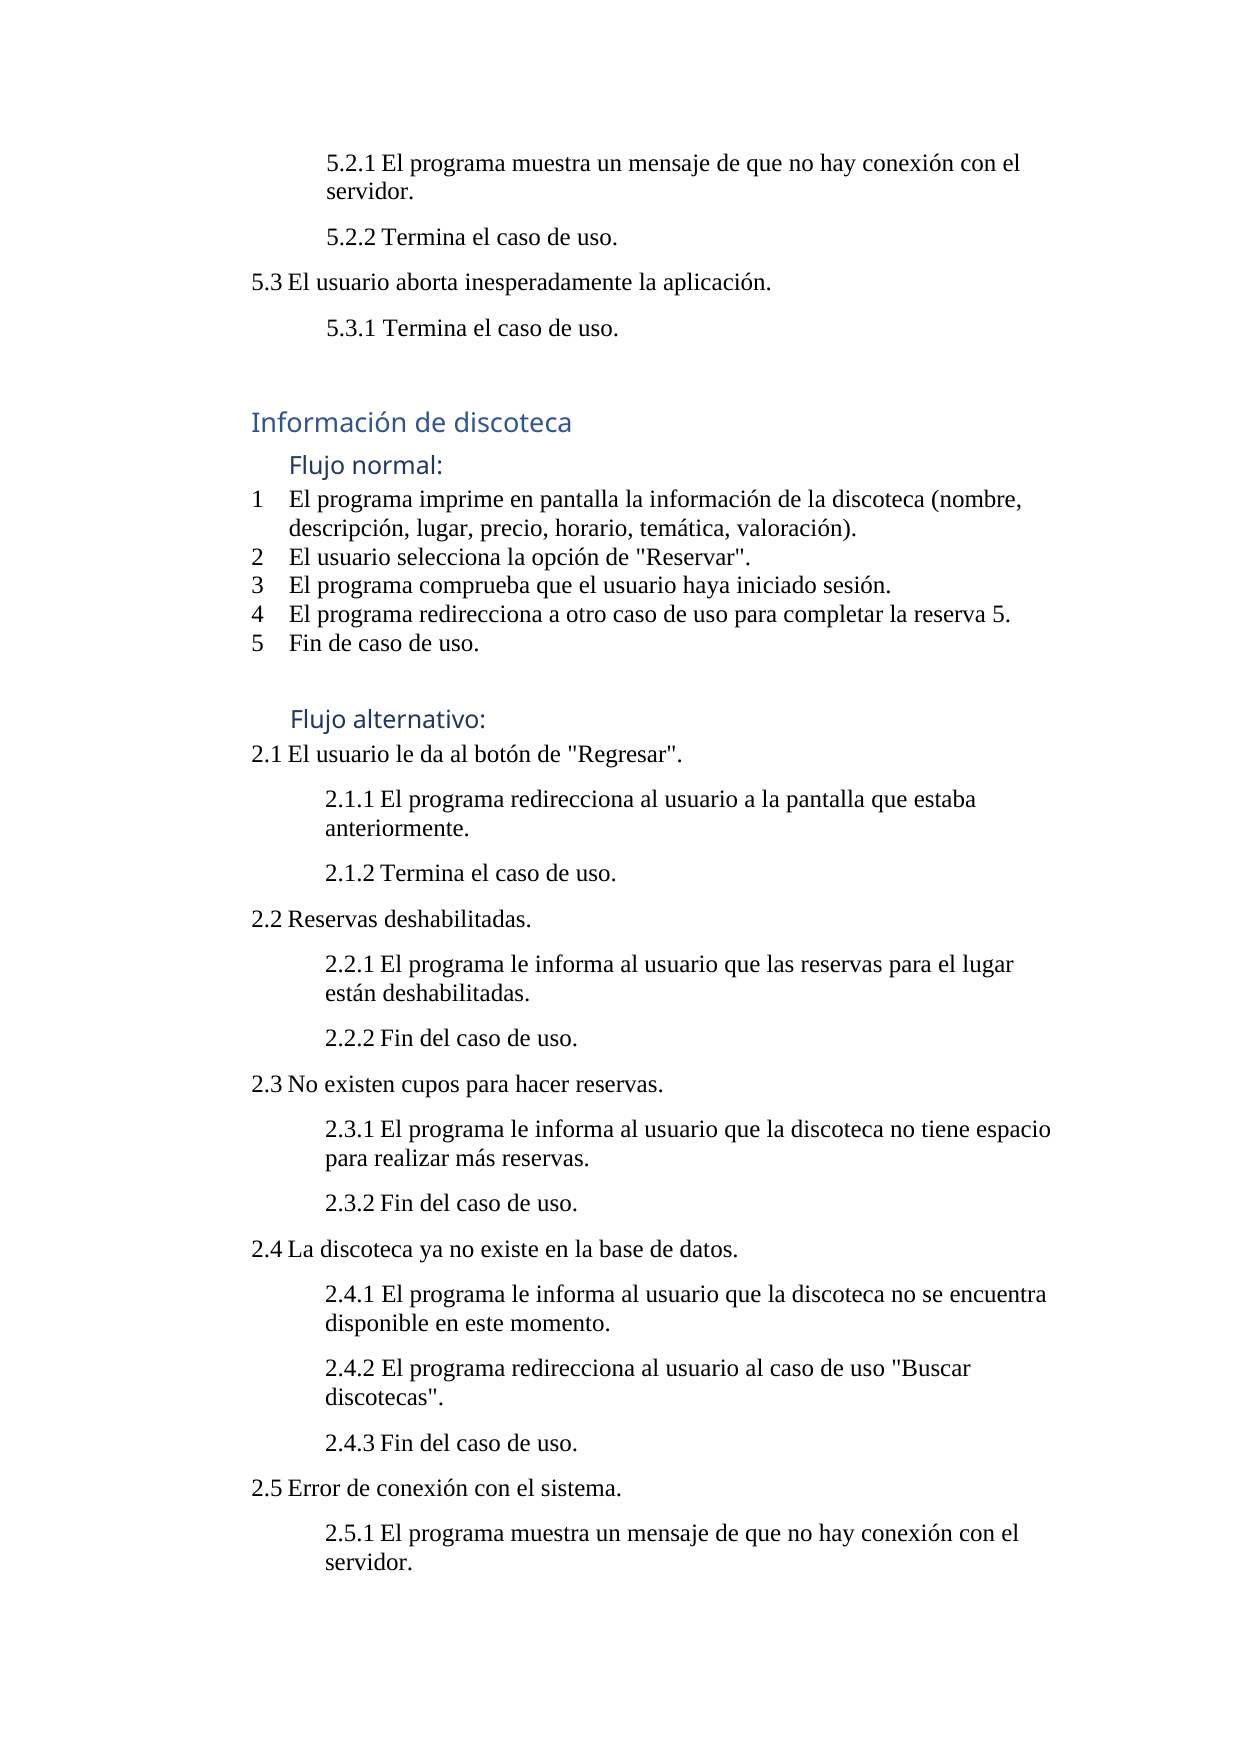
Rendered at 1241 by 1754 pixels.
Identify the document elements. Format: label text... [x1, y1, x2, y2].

text 5.3 El usuario aborta inesperadamente la aplicación. [251, 267, 1063, 296]
text 2.3.2 Fin del caso de uso. [325, 1188, 1063, 1217]
text 2.1.1 El programa redirecciona al usuario a la pantalla que estaba anteriormente. [325, 784, 1063, 842]
text 2.5 Error de conexión con el sistema. [251, 1473, 1063, 1502]
list El usuario selecciona la opción de "Reservar". [251, 542, 1063, 570]
text 2.2 Reservas deshabilitadas. [251, 904, 1063, 933]
text 2.1.2 Termina el caso de uso. [325, 858, 1063, 887]
list El programa comprueba que el usuario haya iniciado sesión. [251, 570, 1063, 599]
text 2.4.1 El programa le informa al usuario que la discoteca no se encuentra disponible en este momento. [325, 1279, 1063, 1337]
text 2.1 El usuario le da al botón de "Regresar". [251, 739, 1063, 768]
list El programa redirecciona a otro caso de uso para completar la reserva 5. [251, 599, 1063, 628]
text 2.3.1 El programa le informa al usuario que la discoteca no tiene espacio para realizar más reservas. [325, 1114, 1063, 1172]
list El programa imprime en pantalla la información de la discoteca (nombre, descripción, lugar, precio, horario, temática, valoración). [251, 484, 1063, 542]
text 2.4 La discoteca ya no existe en la base de datos. [251, 1234, 1063, 1263]
text 5.2.1 El programa muestra un mensaje de que no hay conexión con el servidor. [326, 148, 1063, 205]
text 2.2.1 El programa le informa al usuario que las reservas para el lugar están deshabilitadas. [325, 949, 1063, 1007]
subtitle Flujo normal: [288, 447, 1063, 481]
text 2.2.2 Fin del caso de uso. [325, 1023, 1063, 1052]
text 2.4.2 El programa redirecciona al usuario al caso de uso "Buscar discotecas". [325, 1353, 1063, 1411]
subtitle Información de discoteca [251, 403, 1063, 440]
text 2.4.3 Fin del caso de uso. [325, 1428, 1063, 1456]
text 5.2.2 Termina el caso de uso. [326, 222, 1063, 251]
text 2.3 No existen cupos para hacer reservas. [251, 1069, 1063, 1098]
list Fin de caso de uso. [251, 628, 1063, 657]
subtitle Flujo alternativo: [290, 702, 1063, 736]
text 5.3.1 Termina el caso de uso. [326, 313, 1063, 341]
text 2.5.1 El programa muestra un mensaje de que no hay conexión con el servidor. [325, 1518, 1063, 1576]
